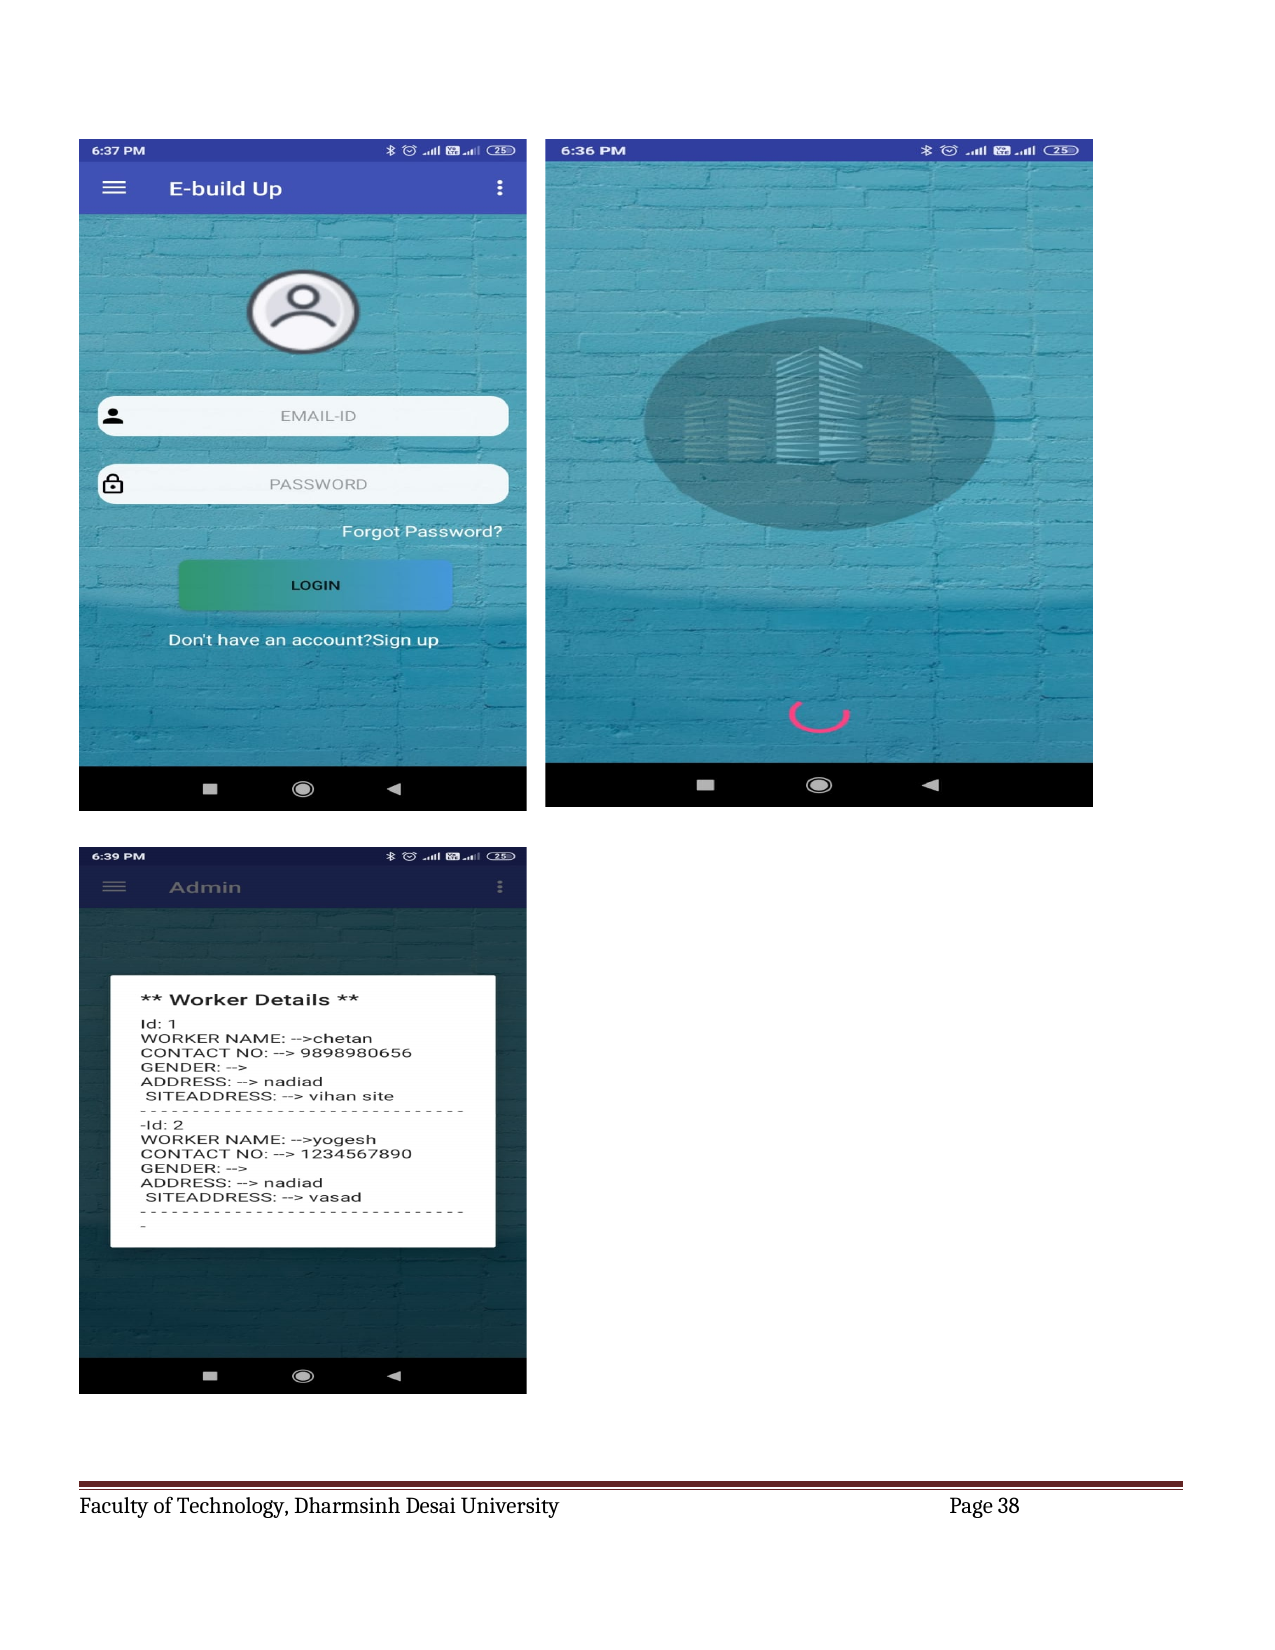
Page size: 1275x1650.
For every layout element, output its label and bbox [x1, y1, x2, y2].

picture [79, 847, 527, 1394]
picture [79, 139, 527, 811]
picture [545, 139, 1093, 807]
